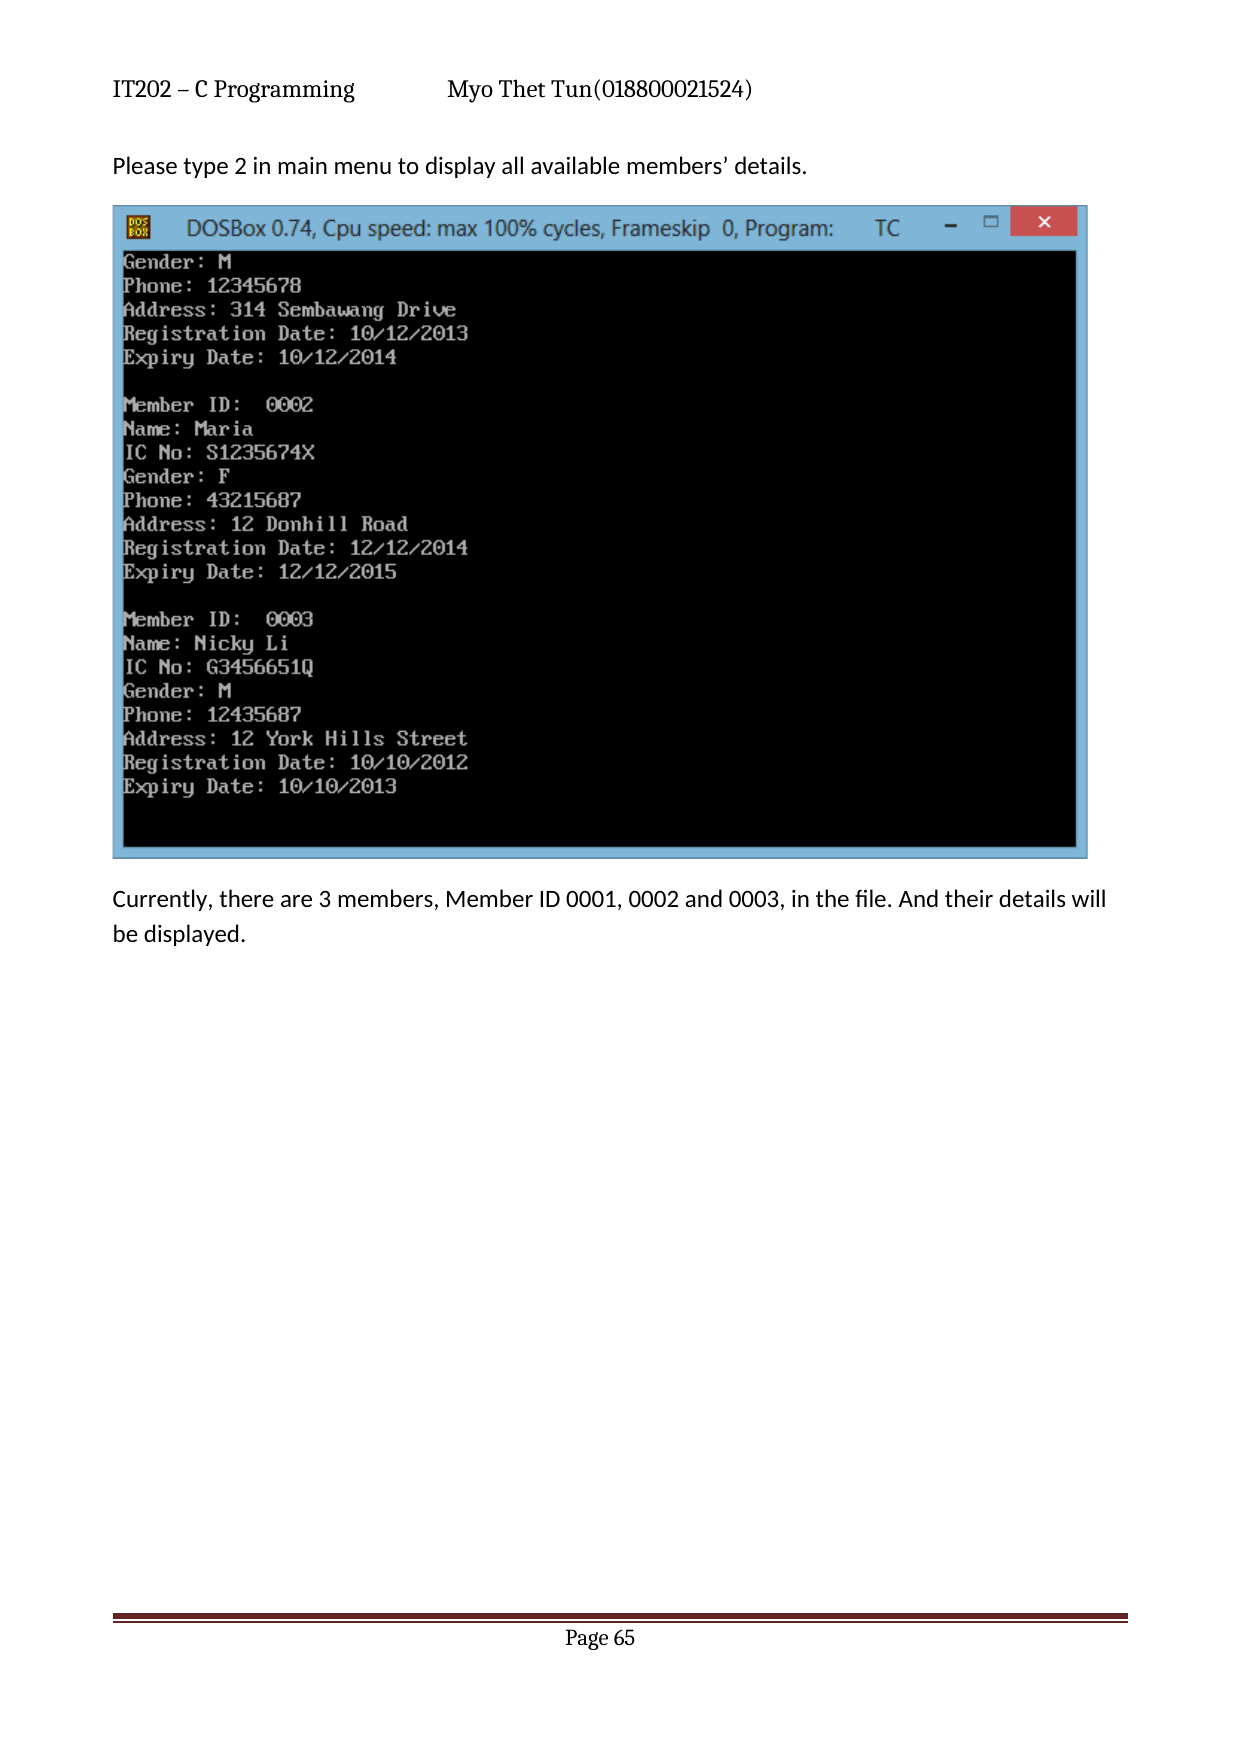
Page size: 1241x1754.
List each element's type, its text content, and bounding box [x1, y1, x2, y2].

text Currently, there are 3 members, Member ID 0001, 0002 and 0003, in the file. And their details will be displayed. [112, 883, 1128, 949]
text Please type 2 in main menu to display all available members’ details. [112, 150, 1128, 181]
picture [112, 205, 1088, 859]
